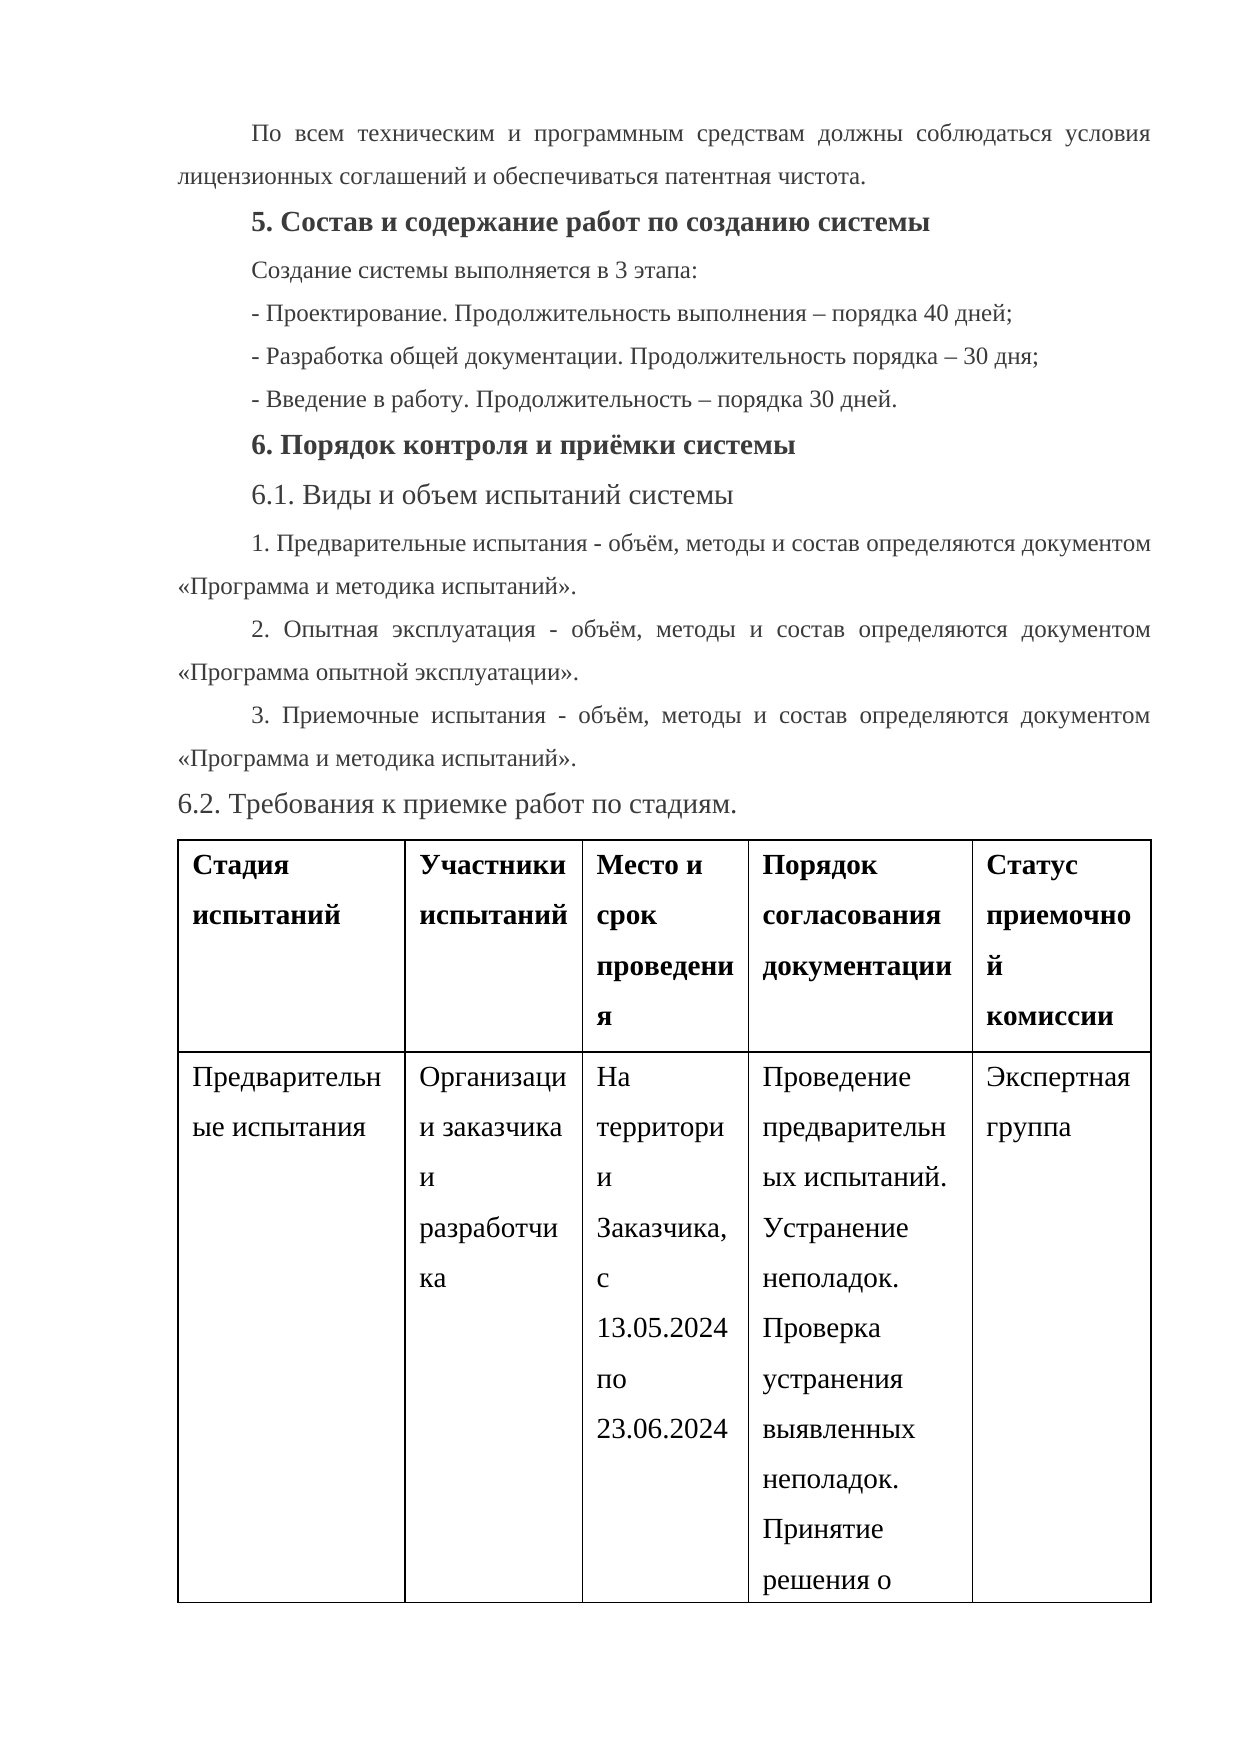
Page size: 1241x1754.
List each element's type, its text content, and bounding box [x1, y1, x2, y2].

text 6.1. Виды и объем испытаний системы [177, 477, 1152, 511]
text 6. Порядок контроля и приёмки системы [177, 427, 1152, 461]
table_header Стадия испытаний [179, 841, 404, 1051]
text Создание системы выполняется в 3 этапа: [177, 255, 1152, 283]
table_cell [749, 1053, 972, 1602]
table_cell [179, 1053, 404, 1602]
table_cell Экспертная группа [973, 1053, 1150, 1602]
table_header Порядок согласования документации [749, 841, 972, 1051]
text 3. Приемочные испытания - объём, методы и состав определяются документом «Программа и методика испытаний». [177, 700, 1152, 772]
text 5. Состав и содержание работ по созданию системы [177, 204, 1152, 238]
text - Разработка общей документации. Продолжительность порядка – 30 дня; [177, 341, 1152, 370]
text 2. Опытная эксплуатация - объём, методы и состав определяются документом «Программа опытной эксплуатации». [177, 614, 1152, 686]
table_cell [406, 1053, 582, 1602]
text По всем техническим и программным средствам должны соблюдаться условия лицензионных соглашений и обеспечиваться патентная чистота. [177, 118, 1152, 190]
text 1. Предварительные испытания - объём, методы и состав определяются документом «Программа и методика испытаний». [177, 528, 1152, 600]
table_header Место и срок проведения [583, 841, 748, 1051]
text - Введение в работу. Продолжительность – порядка 30 дней. [177, 384, 1152, 413]
table_header Участники испытаний [406, 841, 582, 1051]
text 6.2. Требования к приемке работ по стадиям. [177, 787, 1152, 820]
text - Проектирование. Продолжительность выполнения – порядка 40 дней; [177, 298, 1152, 327]
table_header Статус приемочной комиссии [973, 841, 1150, 1051]
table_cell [583, 1053, 748, 1602]
